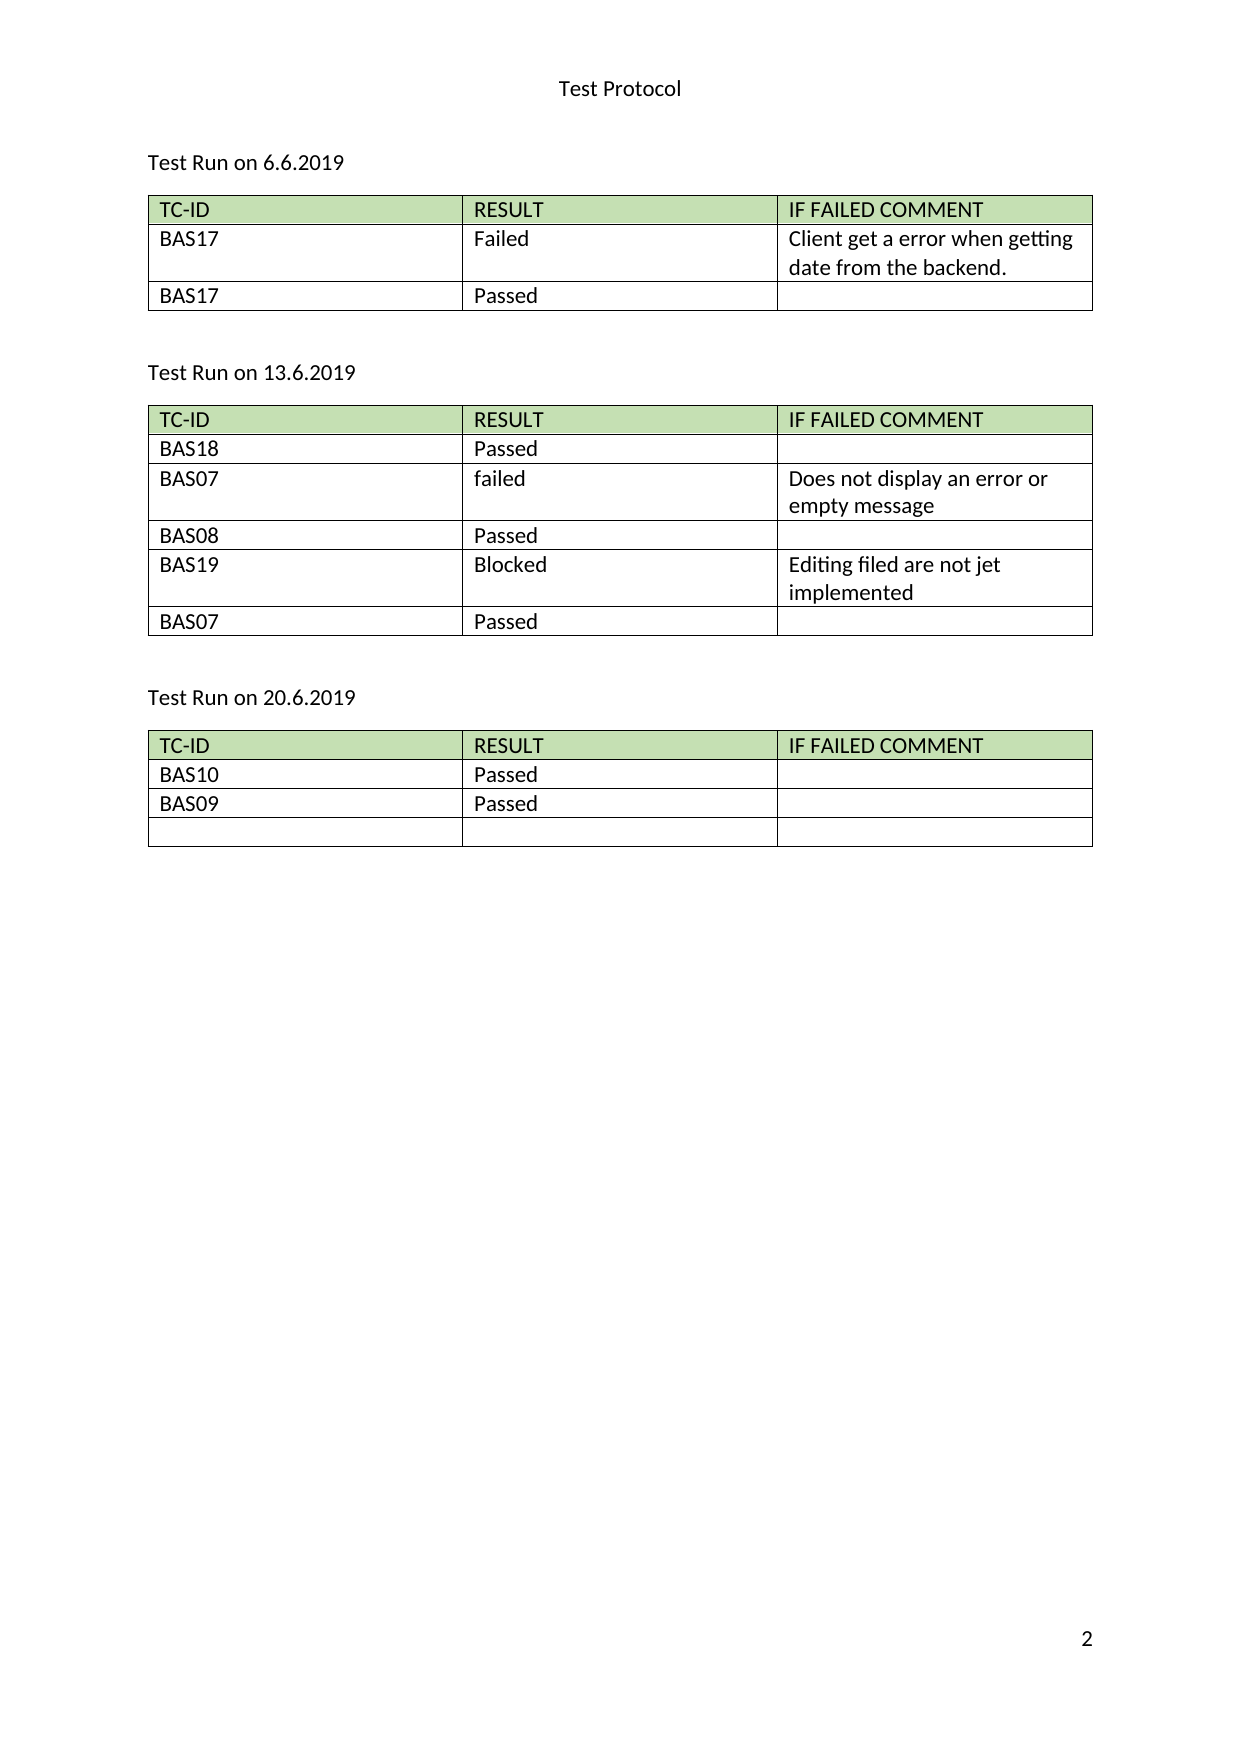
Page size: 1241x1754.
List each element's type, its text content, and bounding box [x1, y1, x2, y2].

table_header RESULT [463, 406, 777, 433]
table_cell BAS17 [149, 225, 462, 281]
table_cell [149, 818, 462, 846]
table_cell BAS18 [149, 435, 462, 463]
table_cell BAS07 [149, 464, 462, 520]
table_cell BAS10 [149, 760, 462, 788]
table_cell BAS17 [149, 282, 462, 310]
table_cell [778, 607, 1092, 635]
table_cell BAS19 [149, 550, 462, 606]
table_cell Passed [463, 521, 777, 549]
table_cell Blocked [463, 550, 777, 606]
table_cell Passed [463, 760, 777, 788]
table_cell [463, 818, 777, 846]
table_cell Does not display an error or empty message [778, 464, 1092, 520]
table_cell Passed [463, 435, 777, 463]
text Test Run on 6.6.2019 [148, 148, 1093, 176]
table_cell BAS07 [149, 607, 462, 635]
table_cell Editing filed are not jet implemented [778, 550, 1092, 606]
table_cell BAS08 [149, 521, 462, 549]
table_cell [778, 282, 1092, 310]
table_header RESULT [463, 731, 777, 759]
table_header IF FAILED COMMENT [778, 406, 1092, 433]
table_cell [778, 818, 1092, 846]
table_cell [778, 435, 1092, 463]
text Test Run on 20.6.2019 [148, 683, 1093, 711]
table_cell BAS09 [149, 789, 462, 817]
table_header TC-ID [149, 196, 462, 223]
table_cell Client get a error when getting date from the backend. [778, 225, 1092, 281]
table_cell [778, 760, 1092, 788]
table_cell failed [463, 464, 777, 520]
table_header TC-ID [149, 406, 462, 433]
table_cell Passed [463, 607, 777, 635]
table_cell Passed [463, 282, 777, 310]
table_cell [778, 521, 1092, 549]
table_header IF FAILED COMMENT [778, 196, 1092, 223]
table_header RESULT [463, 196, 777, 223]
table_cell [778, 789, 1092, 817]
table_cell Passed [463, 789, 777, 817]
table_header TC-ID [149, 731, 462, 759]
table_header IF FAILED COMMENT [778, 731, 1092, 759]
table_cell Failed [463, 225, 777, 281]
text Test Run on 13.6.2019 [148, 358, 1093, 386]
